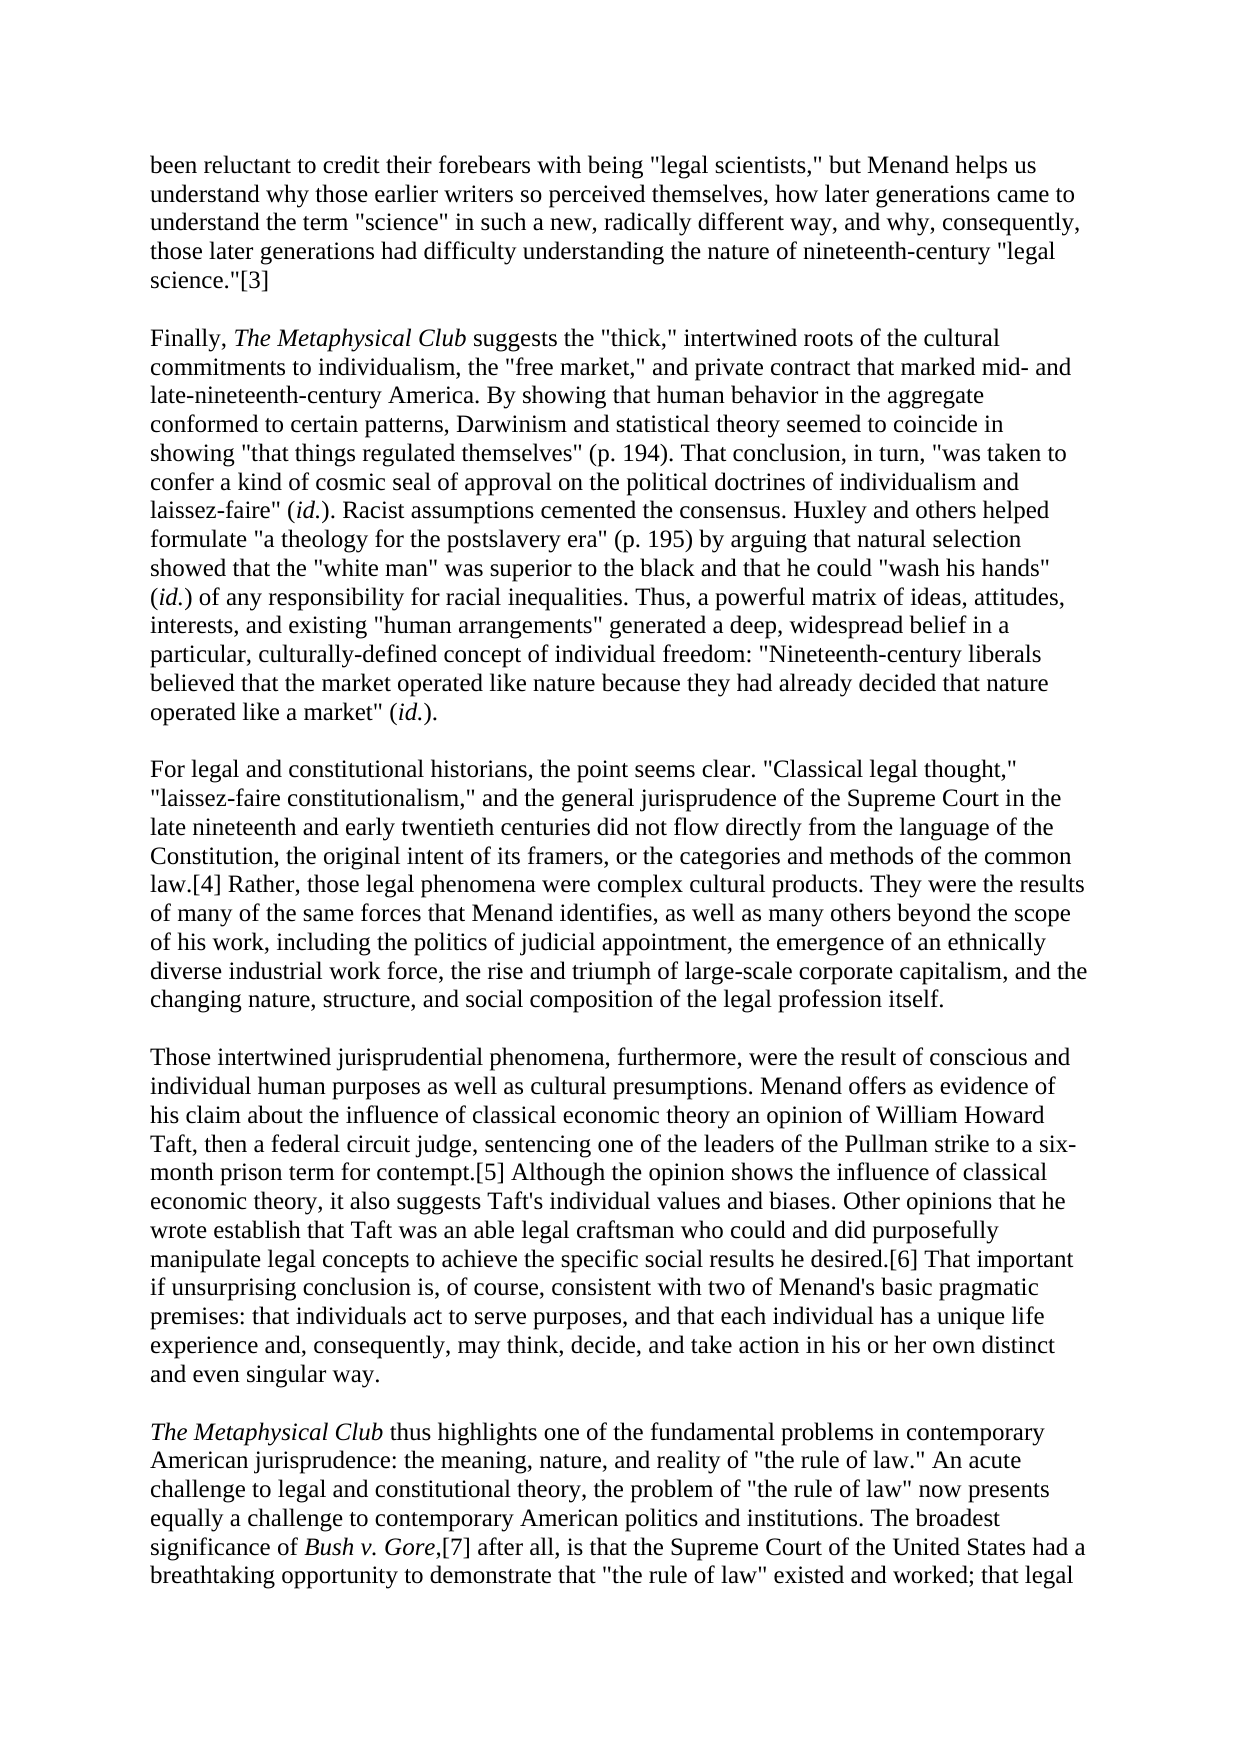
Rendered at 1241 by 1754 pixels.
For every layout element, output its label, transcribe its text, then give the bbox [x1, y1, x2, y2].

text For legal and constitutional historians, the point seems clear. "Classical legal thought," "laissez-faire constitutionalism," and the general jurisprudence of the Supreme Court in the late nineteenth and early twentieth centuries did not flow directly from the language of the Constitution, the original intent of its framers, or the categories and methods of the common law.[4] Rather, those legal phenomena were complex cultural products. They were the results of many of the same forces that Menand identifies, as well as many others beyond the scope of his work, including the politics of judicial appointment, the emergence of an ethnically diverse industrial work force, the rise and triumph of large-scale corporate capitalism, and the changing nature, structure, and social composition of the legal profession itself. [150, 754, 1090, 1013]
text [150, 150, 1090, 294]
text Finally, The Metaphysical Club suggests the "thick," intertwined roots of the cultural commitments to individualism, the "free market," and private contract that marked mid- and late-nineteenth-century America. By showing that human behavior in the aggregate conformed to certain patterns, Darwinism and statistical theory seemed to coincide in showing "that things regulated themselves" (p. 194). That conclusion, in turn, "was taken to confer a kind of cosmic seal of approval on the political doctrines of individualism and laissez-faire" (id.). Racist assumptions cemented the consensus. Huxley and others helped formulate "a theology for the postslavery era" (p. 195) by arguing that natural selection showed that the "white man" was superior to the black and that he could "wash his hands" (id.) of any responsibility for racial inequalities. Thus, a powerful matrix of ideas, attitudes, interests, and existing "human arrangements" generated a deep, widespread belief in a particular, culturally-defined concept of individual freedom: "Nineteenth-century liberals believed that the market operated like nature because they had already decided that nature operated like a market" (id.). [150, 323, 1090, 725]
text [150, 1417, 1090, 1589]
text Those intertwined jurisprudential phenomena, furthermore, were the result of conscious and individual human purposes as well as cultural presumptions. Menand offers as evidence of his claim about the influence of classical economic theory an opinion of William Howard Taft, then a federal circuit judge, sentencing one of the leaders of the Pullman strike to a six-month prison term for contempt.[5] Although the opinion shows the influence of classical economic theory, it also suggests Taft's individual values and biases. Other opinions that he wrote establish that Taft was an able legal craftsman who could and did purposefully manipulate legal concepts to achieve the specific social results he desired.[6] That important if unsurprising conclusion is, of course, consistent with two of Menand's basic pragmatic premises: that individuals act to serve purposes, and that each individual has a unique life experience and, consequently, may think, decide, and take action in his or her own distinct and even singular way. [150, 1042, 1090, 1387]
